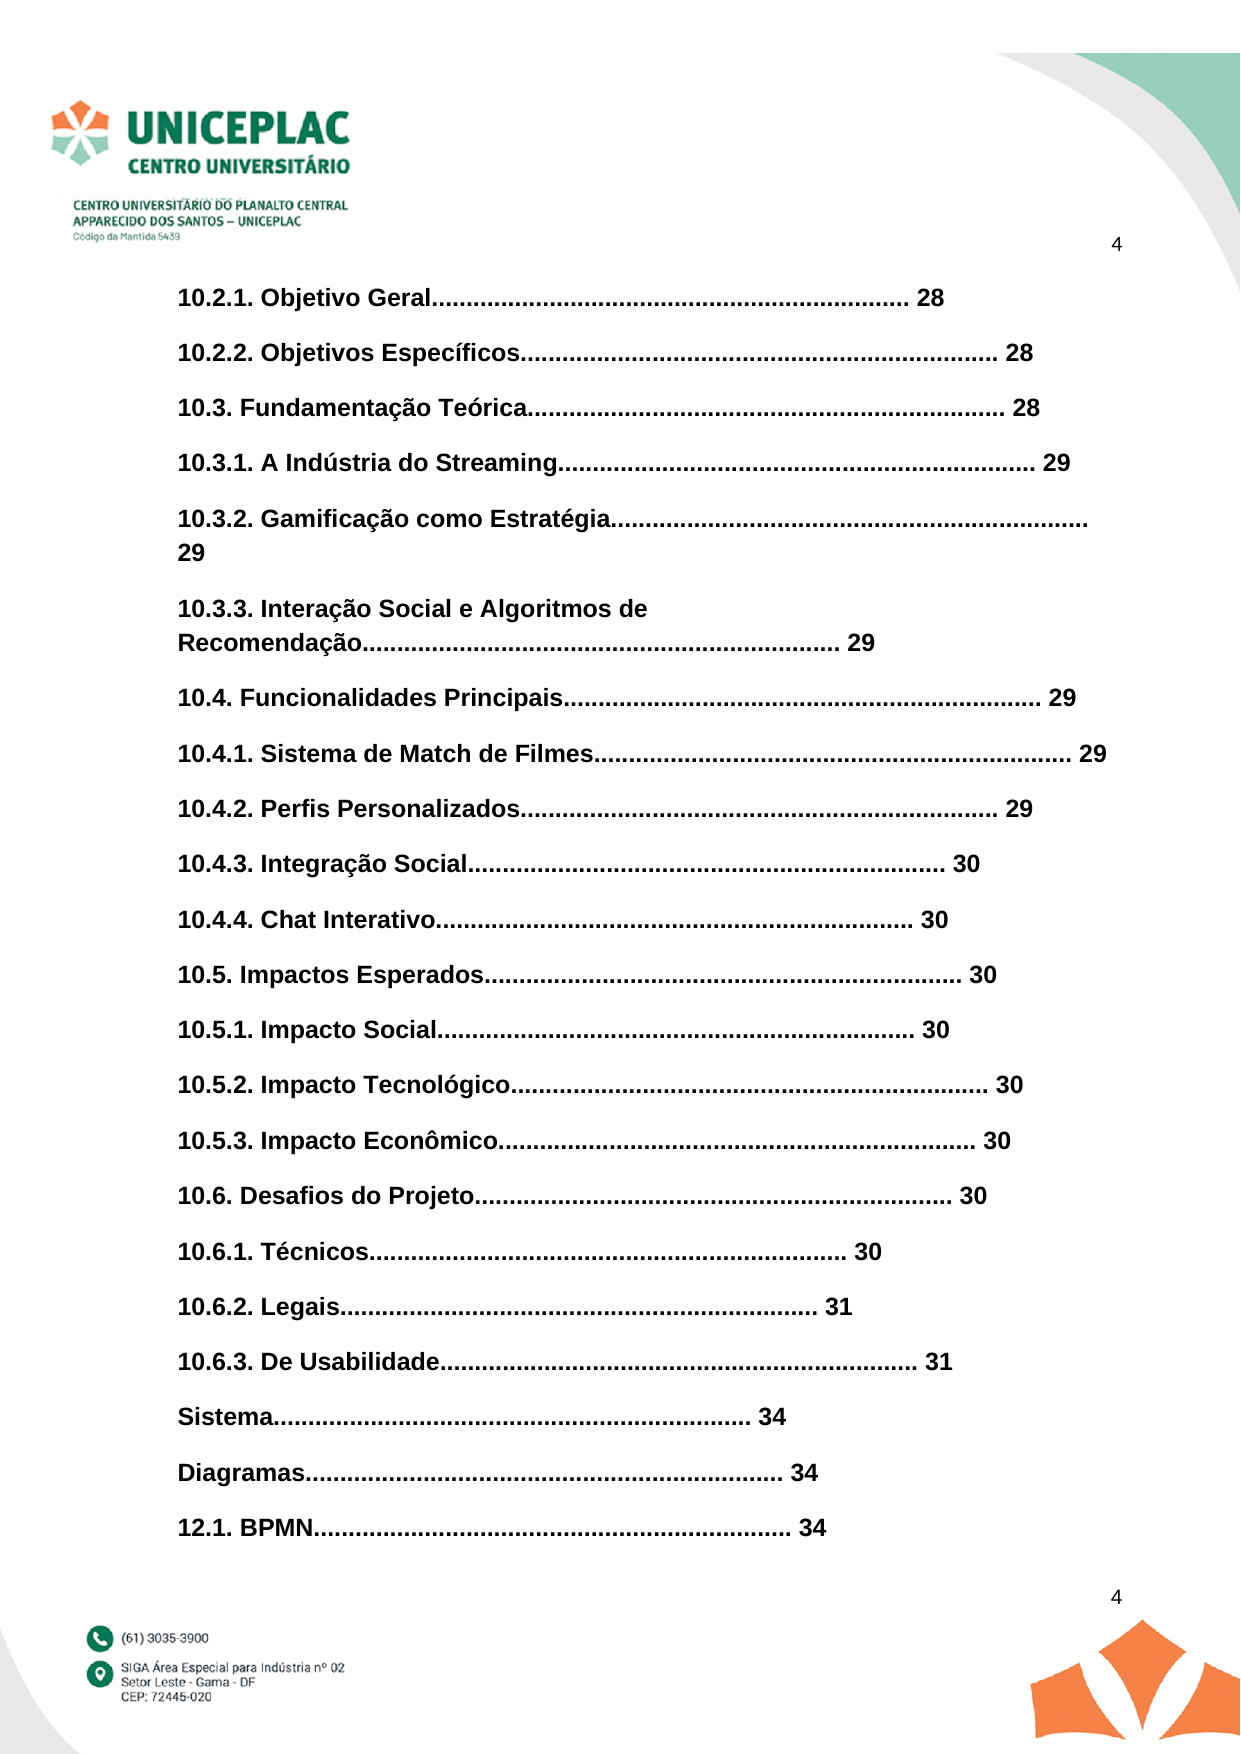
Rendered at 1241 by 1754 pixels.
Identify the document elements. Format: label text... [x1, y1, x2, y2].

text 10.3.1. A Indústria do Streaming..................................................................... 29 [177, 448, 1122, 477]
picture [0, 53, 1240, 1754]
text 10.6.3. De Usabilidade..................................................................... 31 [177, 1347, 1122, 1376]
text 10.6.1. Técnicos..................................................................... 30 [177, 1236, 1122, 1265]
text 10.5.1. Impacto Social..................................................................... 30 [177, 1015, 1122, 1044]
text 10.2.2. Objetivos Específicos..................................................................... 28 [177, 338, 1122, 367]
text 12.1. BPMN..................................................................... 34 [177, 1513, 1122, 1542]
text Diagramas..................................................................... 34 [177, 1458, 1122, 1486]
text 10.3.3. Interação Social e Algoritmos de Recomendação..................................................................... 29 [177, 593, 1122, 657]
text 10.4.1. Sistema de Match de Filmes..................................................................... 29 [177, 739, 1122, 767]
text 10.4.2. Perfis Personalizados..................................................................... 29 [177, 794, 1122, 823]
text 10.4.4. Chat Interativo..................................................................... 30 [177, 904, 1122, 933]
text 10.4. Funcionalidades Principais..................................................................... 29 [177, 683, 1122, 712]
text 10.4.3. Integração Social..................................................................... 30 [177, 849, 1122, 878]
text 10.5.2. Impacto Tecnológico..................................................................... 30 [177, 1071, 1122, 1099]
text 10.3. Fundamentação Teórica..................................................................... 28 [177, 393, 1122, 422]
text 10.2.1. Objetivo Geral..................................................................... 28 [177, 282, 1122, 311]
text 10.5. Impactos Esperados..................................................................... 30 [177, 960, 1122, 989]
text 10.3.2. Gamificação como Estratégia..................................................................... 29 [177, 504, 1122, 567]
text 10.5.3. Impacto Econômico..................................................................... 30 [177, 1126, 1122, 1154]
text 10.6.2. Legais..................................................................... 31 [177, 1292, 1122, 1321]
text 10.6. Desafios do Projeto..................................................................... 30 [177, 1181, 1122, 1210]
text Sistema..................................................................... 34 [177, 1402, 1122, 1431]
